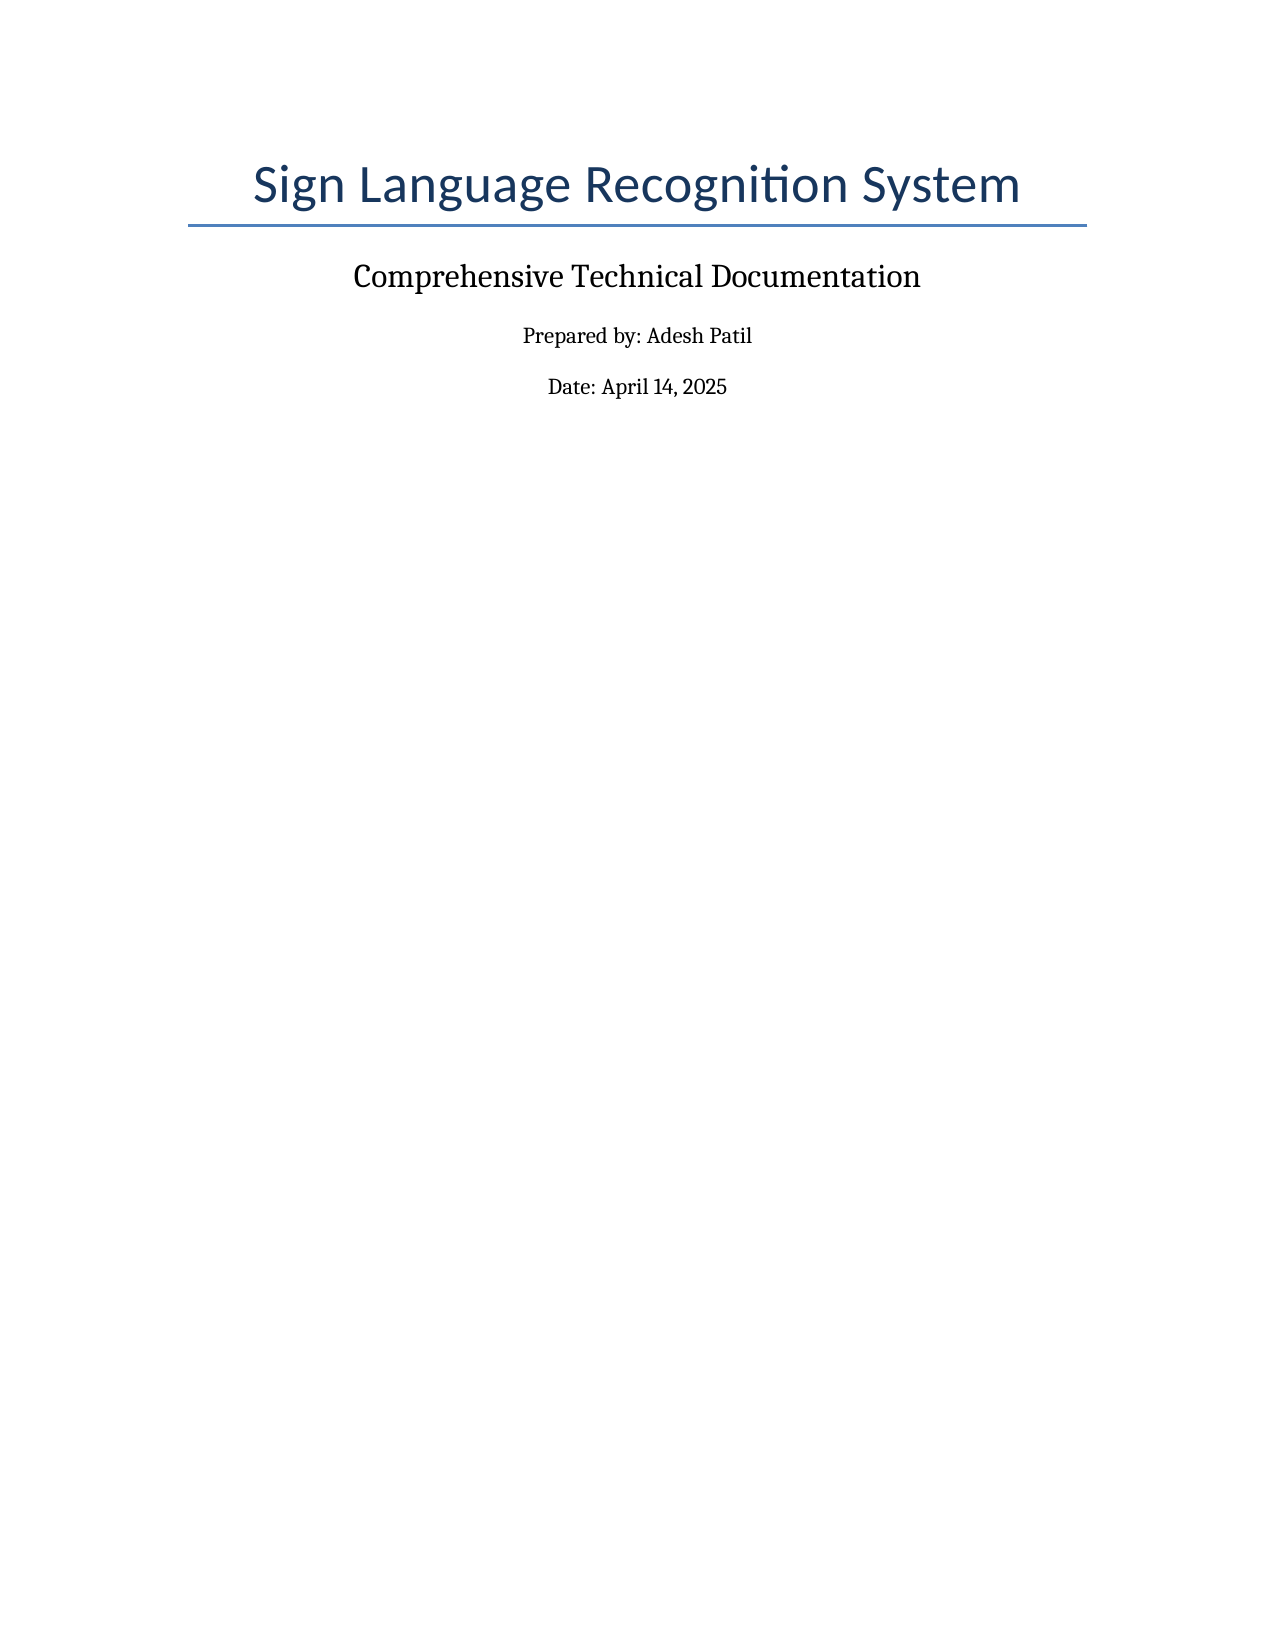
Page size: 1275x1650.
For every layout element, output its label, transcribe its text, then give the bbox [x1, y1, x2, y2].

text Date: April 14, 2025 [187, 374, 1087, 400]
text Prepared by: Adesh Patil [187, 323, 1087, 349]
text Comprehensive Technical Documentation [187, 258, 1087, 296]
title Sign Language Recognition System [187, 150, 1087, 227]
